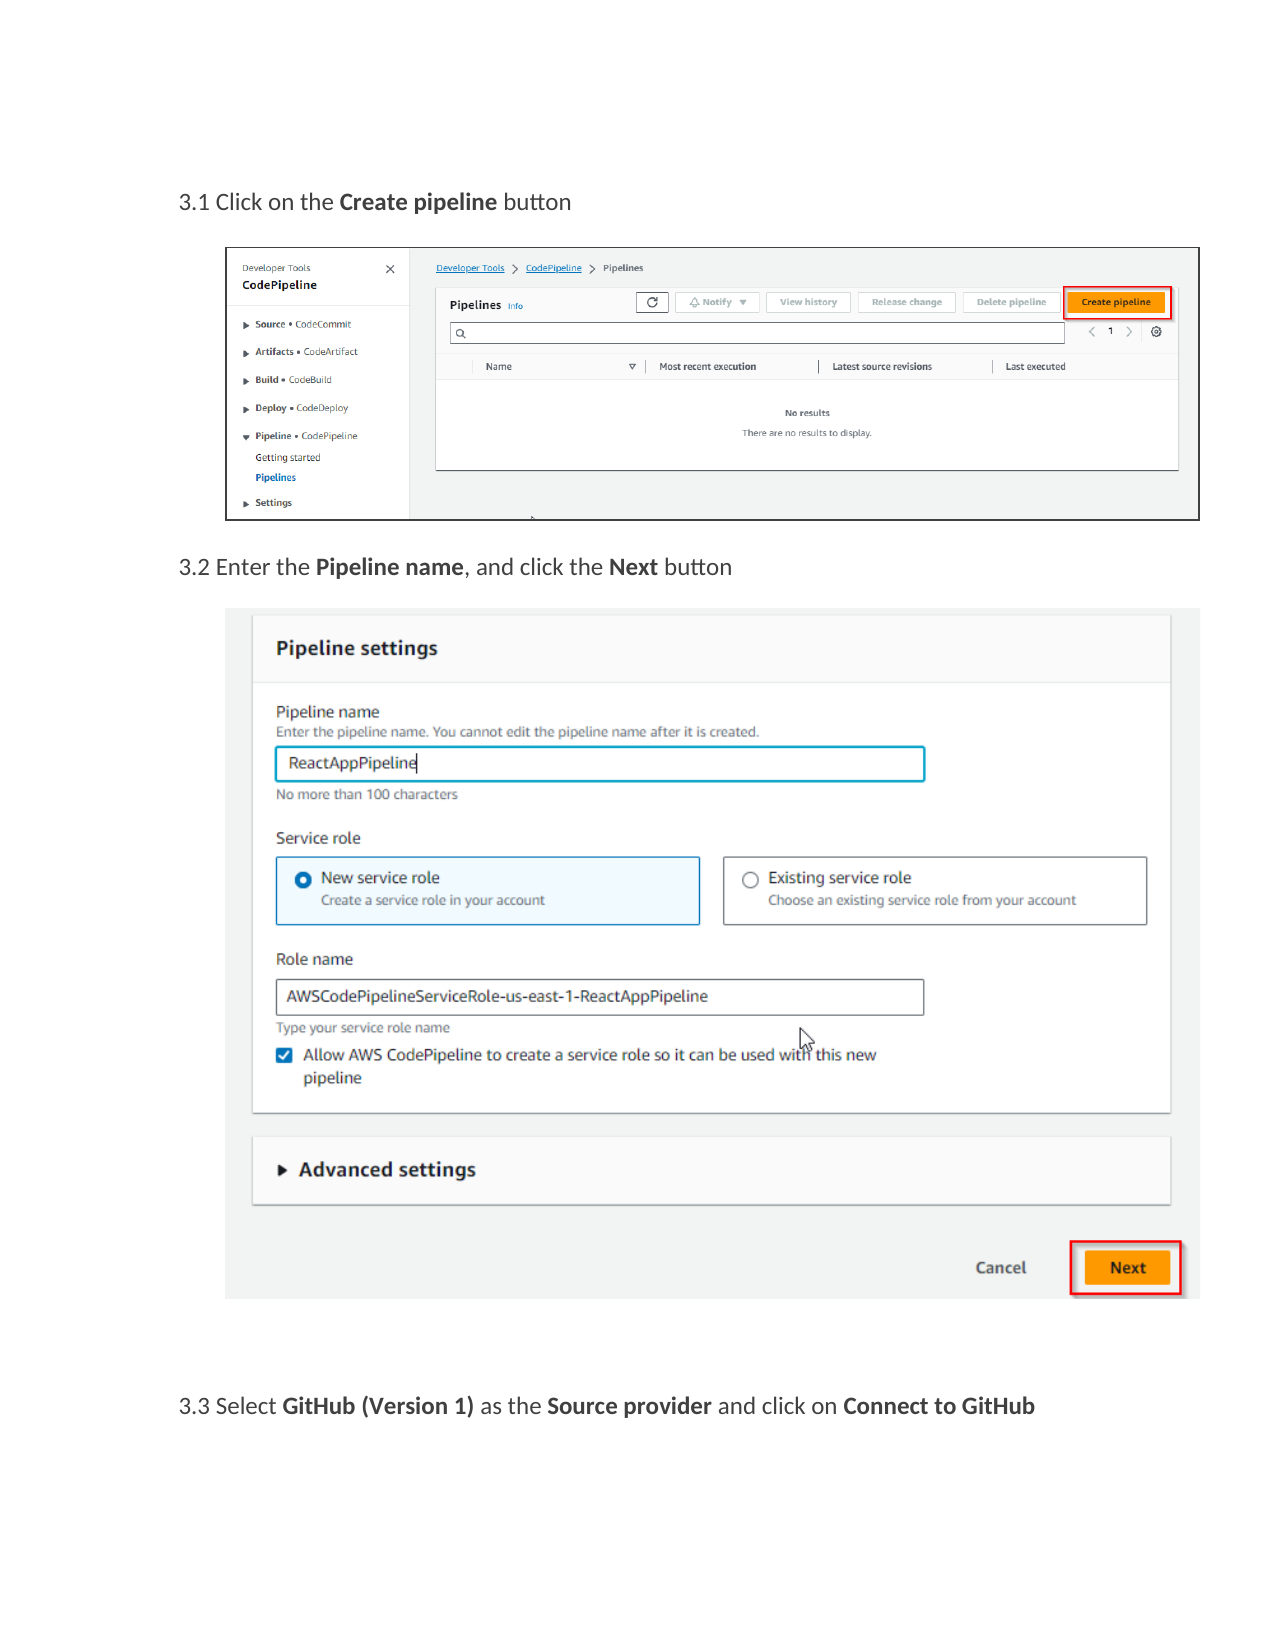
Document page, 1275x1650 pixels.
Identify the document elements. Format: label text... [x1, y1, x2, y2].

list Select GitHub (Version 1) as the Source provider and click on Connect to GitHub [178, 1390, 1125, 1420]
list Click on the Create pipeline button [178, 186, 1125, 216]
picture [227, 248, 1198, 519]
list Enter the Pipeline name, and click the Next button [178, 551, 1125, 608]
picture [225, 608, 1200, 1299]
